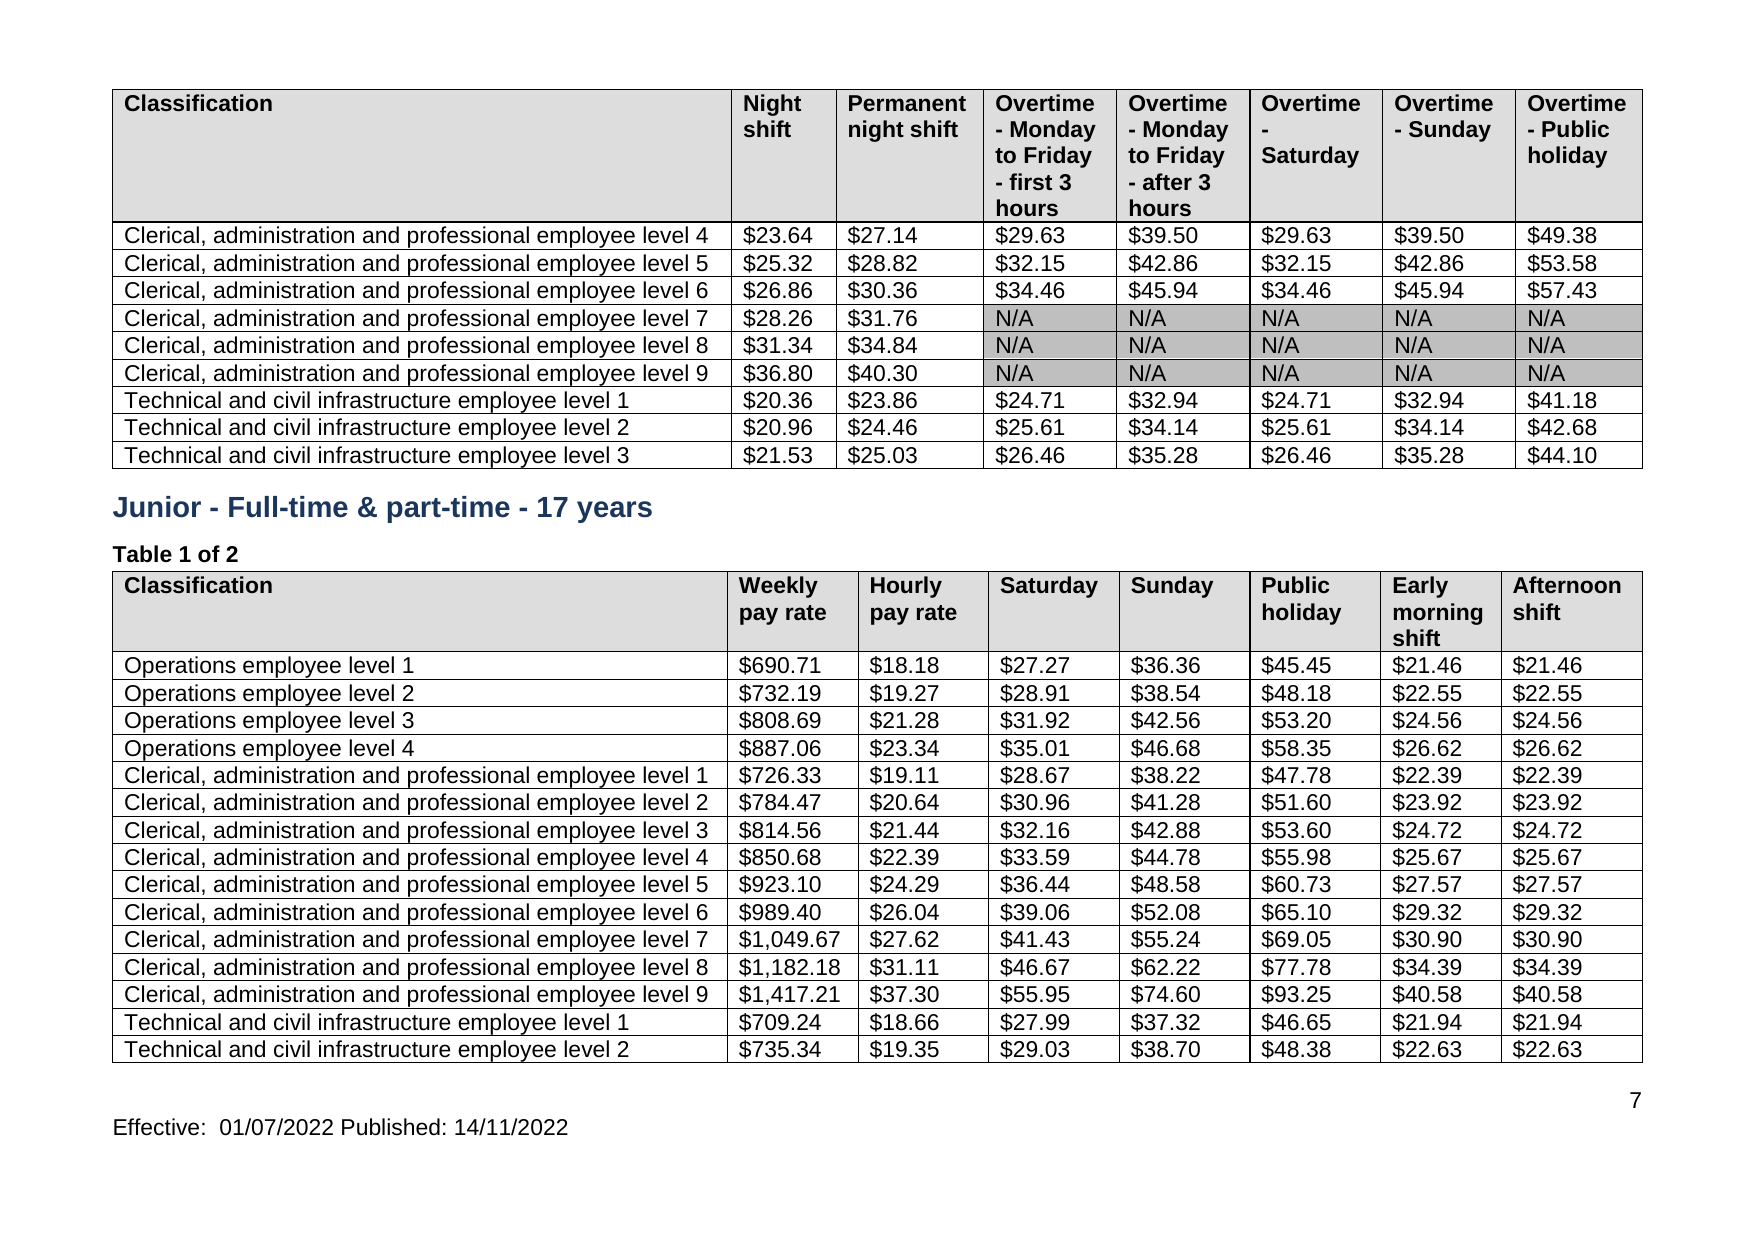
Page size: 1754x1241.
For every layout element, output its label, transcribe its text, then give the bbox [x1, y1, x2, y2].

table_cell $28.82 [837, 250, 983, 276]
table_cell N/A [1383, 332, 1515, 358]
table_cell $38.22 [1120, 762, 1249, 788]
table_cell $19.11 [859, 762, 988, 788]
table_cell $42.86 [1383, 250, 1515, 276]
table_cell $850.68 [728, 844, 858, 870]
table_cell Clerical, administration and professional employee level 5 [113, 250, 731, 276]
table_cell $923.10 [728, 871, 858, 898]
table_cell $22.39 [859, 844, 988, 870]
table_cell $42.88 [1120, 817, 1249, 843]
table_cell $62.22 [1120, 954, 1249, 980]
table_cell $45.45 [1251, 652, 1380, 679]
table_cell $48.18 [1251, 680, 1380, 706]
table_cell $24.72 [1381, 817, 1501, 843]
table_header Overtime - Sunday [1383, 90, 1515, 221]
table_cell N/A [1516, 305, 1642, 331]
table_cell Technical and civil infrastructure employee level 2 [113, 1036, 727, 1062]
table_cell $24.29 [859, 871, 988, 898]
table_header Saturday [989, 572, 1119, 651]
table_cell $40.58 [1502, 981, 1642, 1007]
table_cell Technical and civil infrastructure employee level 1 [113, 387, 731, 413]
table_cell $34.14 [1117, 414, 1249, 441]
table_cell $36.44 [989, 871, 1119, 898]
table_cell $47.78 [1251, 762, 1380, 788]
table_cell $25.03 [837, 442, 983, 468]
table_cell $22.63 [1381, 1036, 1501, 1062]
table_cell Clerical, administration and professional employee level 8 [113, 332, 731, 358]
table_cell $28.67 [989, 762, 1119, 788]
table_cell $23.86 [837, 387, 983, 413]
table_cell Technical and civil infrastructure employee level 3 [113, 442, 731, 468]
table_cell $49.38 [1516, 223, 1642, 249]
table_cell $690.71 [728, 652, 858, 679]
table_cell $42.56 [1120, 707, 1249, 733]
table_cell $24.46 [837, 414, 983, 441]
table_cell N/A [1383, 305, 1515, 331]
table_cell $20.64 [859, 789, 988, 816]
table_header Weekly pay rate [728, 572, 858, 651]
table_cell $55.24 [1120, 926, 1249, 953]
table_cell $22.55 [1381, 680, 1501, 706]
table_cell $30.96 [989, 789, 1119, 816]
table_header Hourly pay rate [859, 572, 988, 651]
table_cell $21.53 [732, 442, 836, 468]
table_cell Clerical, administration and professional employee level 3 [113, 817, 727, 843]
table_cell $39.50 [1383, 223, 1515, 249]
table_cell $51.60 [1251, 789, 1380, 816]
table_cell $45.94 [1117, 277, 1249, 304]
table_header Classification [113, 90, 731, 221]
table_cell $27.99 [989, 1009, 1119, 1035]
table_cell $24.71 [1251, 387, 1382, 413]
table_cell $1,049.67 [728, 926, 858, 953]
table_cell $22.39 [1381, 762, 1501, 788]
table_cell $887.06 [728, 735, 858, 761]
table_cell Clerical, administration and professional employee level 4 [113, 844, 727, 870]
table_cell $25.32 [732, 250, 836, 276]
table_cell $24.56 [1381, 707, 1501, 733]
table_cell $726.33 [728, 762, 858, 788]
table_cell $44.10 [1516, 442, 1642, 468]
table_cell $36.80 [732, 360, 836, 386]
table_cell $42.68 [1516, 414, 1642, 441]
table_cell $32.94 [1383, 387, 1515, 413]
table_cell $35.28 [1117, 442, 1249, 468]
table_cell Technical and civil infrastructure employee level 2 [113, 414, 731, 441]
table_cell $46.68 [1120, 735, 1249, 761]
table_cell $23.64 [732, 223, 836, 249]
table_cell $23.34 [859, 735, 988, 761]
table_cell $53.20 [1251, 707, 1380, 733]
table_cell $20.96 [732, 414, 836, 441]
table_cell $31.92 [989, 707, 1119, 733]
table_cell Operations employee level 4 [113, 735, 727, 761]
table_cell Clerical, administration and professional employee level 8 [113, 954, 727, 980]
table_cell $989.40 [728, 899, 858, 925]
table_cell N/A [1251, 360, 1382, 386]
table_cell $735.34 [728, 1036, 858, 1062]
table_cell $28.91 [989, 680, 1119, 706]
table_cell $24.72 [1502, 817, 1642, 843]
table_cell Technical and civil infrastructure employee level 1 [113, 1009, 727, 1035]
table_cell N/A [1383, 360, 1515, 386]
table_cell N/A [1117, 360, 1249, 386]
table_cell $39.06 [989, 899, 1119, 925]
table_cell Clerical, administration and professional employee level 6 [113, 899, 727, 925]
table_cell $58.35 [1251, 735, 1380, 761]
table_cell $46.65 [1251, 1009, 1380, 1035]
table_cell $21.46 [1381, 652, 1501, 679]
table_cell Clerical, administration and professional employee level 2 [113, 789, 727, 816]
table_cell $34.84 [837, 332, 983, 358]
table_cell N/A [1117, 332, 1249, 358]
table_cell $41.28 [1120, 789, 1249, 816]
table_cell $29.63 [1251, 223, 1382, 249]
table_cell $34.46 [984, 277, 1116, 304]
table_cell $709.24 [728, 1009, 858, 1035]
table_cell $53.60 [1251, 817, 1380, 843]
table_cell $25.67 [1381, 844, 1501, 870]
table_cell $35.01 [989, 735, 1119, 761]
table_cell Operations employee level 1 [113, 652, 727, 679]
table_cell $1,417.21 [728, 981, 858, 1007]
table_header Classification [113, 572, 727, 651]
table_cell $32.15 [1251, 250, 1382, 276]
table_cell N/A [1117, 305, 1249, 331]
table_cell $32.16 [989, 817, 1119, 843]
table_cell $26.46 [1251, 442, 1382, 468]
table_cell $93.25 [1251, 981, 1380, 1007]
table_cell $21.46 [1502, 652, 1642, 679]
table_cell $31.11 [859, 954, 988, 980]
table_cell $34.39 [1381, 954, 1501, 980]
table_cell $36.36 [1120, 652, 1249, 679]
table_cell N/A [984, 360, 1116, 386]
table_cell $40.58 [1381, 981, 1501, 1007]
table_cell $33.59 [989, 844, 1119, 870]
table_cell $60.73 [1251, 871, 1380, 898]
table_cell $24.71 [984, 387, 1116, 413]
table_cell $77.78 [1251, 954, 1380, 980]
table_cell $28.26 [732, 305, 836, 331]
table_cell Operations employee level 2 [113, 680, 727, 706]
table_cell $26.62 [1502, 735, 1642, 761]
table_cell $27.57 [1381, 871, 1501, 898]
table_cell $44.78 [1120, 844, 1249, 870]
table_cell $18.66 [859, 1009, 988, 1035]
table_cell $41.43 [989, 926, 1119, 953]
table_header Overtime - Monday to Friday - first 3 hours [984, 90, 1116, 221]
table_cell $29.32 [1381, 899, 1501, 925]
table_cell $46.67 [989, 954, 1119, 980]
table_cell $39.50 [1117, 223, 1249, 249]
table_cell $31.76 [837, 305, 983, 331]
table_header Overtime - Saturday [1251, 90, 1382, 221]
table_header Sunday [1120, 572, 1249, 651]
table_cell $31.34 [732, 332, 836, 358]
table_cell $22.55 [1502, 680, 1642, 706]
table_header Public holiday [1251, 572, 1380, 651]
table_cell $784.47 [728, 789, 858, 816]
table_cell $41.18 [1516, 387, 1642, 413]
table_cell $38.70 [1120, 1036, 1249, 1062]
table_cell $30.36 [837, 277, 983, 304]
table_header Afternoon shift [1502, 572, 1642, 651]
table_cell $19.27 [859, 680, 988, 706]
table_header Overtime - Public holiday [1516, 90, 1642, 221]
table_cell $45.94 [1383, 277, 1515, 304]
table_header Overtime - Monday to Friday - after 3 hours [1117, 90, 1249, 221]
table_cell $26.46 [984, 442, 1116, 468]
table_cell $23.92 [1381, 789, 1501, 816]
table_cell $19.35 [859, 1036, 988, 1062]
table_cell N/A [984, 332, 1116, 358]
table_cell $34.46 [1251, 277, 1382, 304]
table_cell $26.86 [732, 277, 836, 304]
table_cell $30.90 [1502, 926, 1642, 953]
table_cell $26.62 [1381, 735, 1501, 761]
table_cell $40.30 [837, 360, 983, 386]
table_cell $69.05 [1251, 926, 1380, 953]
table_cell $25.61 [1251, 414, 1382, 441]
table_cell $48.58 [1120, 871, 1249, 898]
table_cell Operations employee level 3 [113, 707, 727, 733]
table_cell Clerical, administration and professional employee level 1 [113, 762, 727, 788]
table_cell $25.67 [1502, 844, 1642, 870]
table_cell $21.94 [1381, 1009, 1501, 1035]
table_header Permanent night shift [837, 90, 983, 221]
table_cell $27.57 [1502, 871, 1642, 898]
table_cell $37.30 [859, 981, 988, 1007]
table_cell $27.62 [859, 926, 988, 953]
table_cell $53.58 [1516, 250, 1642, 276]
table_cell N/A [1516, 360, 1642, 386]
table_cell $24.56 [1502, 707, 1642, 733]
text Table 1 of 2 [112, 541, 1642, 567]
table_cell Clerical, administration and professional employee level 9 [113, 981, 727, 1007]
table_cell $808.69 [728, 707, 858, 733]
table_cell $29.63 [984, 223, 1116, 249]
table_cell $48.38 [1251, 1036, 1380, 1062]
table_cell $814.56 [728, 817, 858, 843]
table_cell Clerical, administration and professional employee level 7 [113, 305, 731, 331]
table_cell $25.61 [984, 414, 1116, 441]
table_cell $65.10 [1251, 899, 1380, 925]
table_cell Clerical, administration and professional employee level 9 [113, 360, 731, 386]
table_cell Clerical, administration and professional employee level 7 [113, 926, 727, 953]
table_cell $20.36 [732, 387, 836, 413]
table_cell $21.94 [1502, 1009, 1642, 1035]
table_cell $1,182.18 [728, 954, 858, 980]
table_cell N/A [1251, 305, 1382, 331]
table_cell $32.15 [984, 250, 1116, 276]
table_cell Clerical, administration and professional employee level 4 [113, 223, 731, 249]
table_cell $32.94 [1117, 387, 1249, 413]
table_cell $27.27 [989, 652, 1119, 679]
table_cell $38.54 [1120, 680, 1249, 706]
table_cell N/A [1516, 332, 1642, 358]
table_cell Clerical, administration and professional employee level 5 [113, 871, 727, 898]
table_cell $23.92 [1502, 789, 1642, 816]
table_cell $35.28 [1383, 442, 1515, 468]
table_header Night shift [732, 90, 836, 221]
table_cell $29.03 [989, 1036, 1119, 1062]
table_cell $26.04 [859, 899, 988, 925]
table_cell $42.86 [1117, 250, 1249, 276]
table_cell $18.18 [859, 652, 988, 679]
table_cell $27.14 [837, 223, 983, 249]
table_cell Clerical, administration and professional employee level 6 [113, 277, 731, 304]
table_cell $55.98 [1251, 844, 1380, 870]
table_cell $55.95 [989, 981, 1119, 1007]
subtitle Junior - Full-time & part-time - 17 years [112, 490, 1642, 523]
table_cell $732.19 [728, 680, 858, 706]
table_cell N/A [1251, 332, 1382, 358]
table_cell $30.90 [1381, 926, 1501, 953]
table_cell $21.44 [859, 817, 988, 843]
table_cell $22.63 [1502, 1036, 1642, 1062]
table_cell $52.08 [1120, 899, 1249, 925]
table_cell $29.32 [1502, 899, 1642, 925]
table_cell $74.60 [1120, 981, 1249, 1007]
table_cell $37.32 [1120, 1009, 1249, 1035]
table_header Early morning shift [1381, 572, 1501, 651]
table_cell $57.43 [1516, 277, 1642, 304]
table_cell $21.28 [859, 707, 988, 733]
table_cell $34.39 [1502, 954, 1642, 980]
table_cell N/A [984, 305, 1116, 331]
table_cell $34.14 [1383, 414, 1515, 441]
table_cell $22.39 [1502, 762, 1642, 788]
